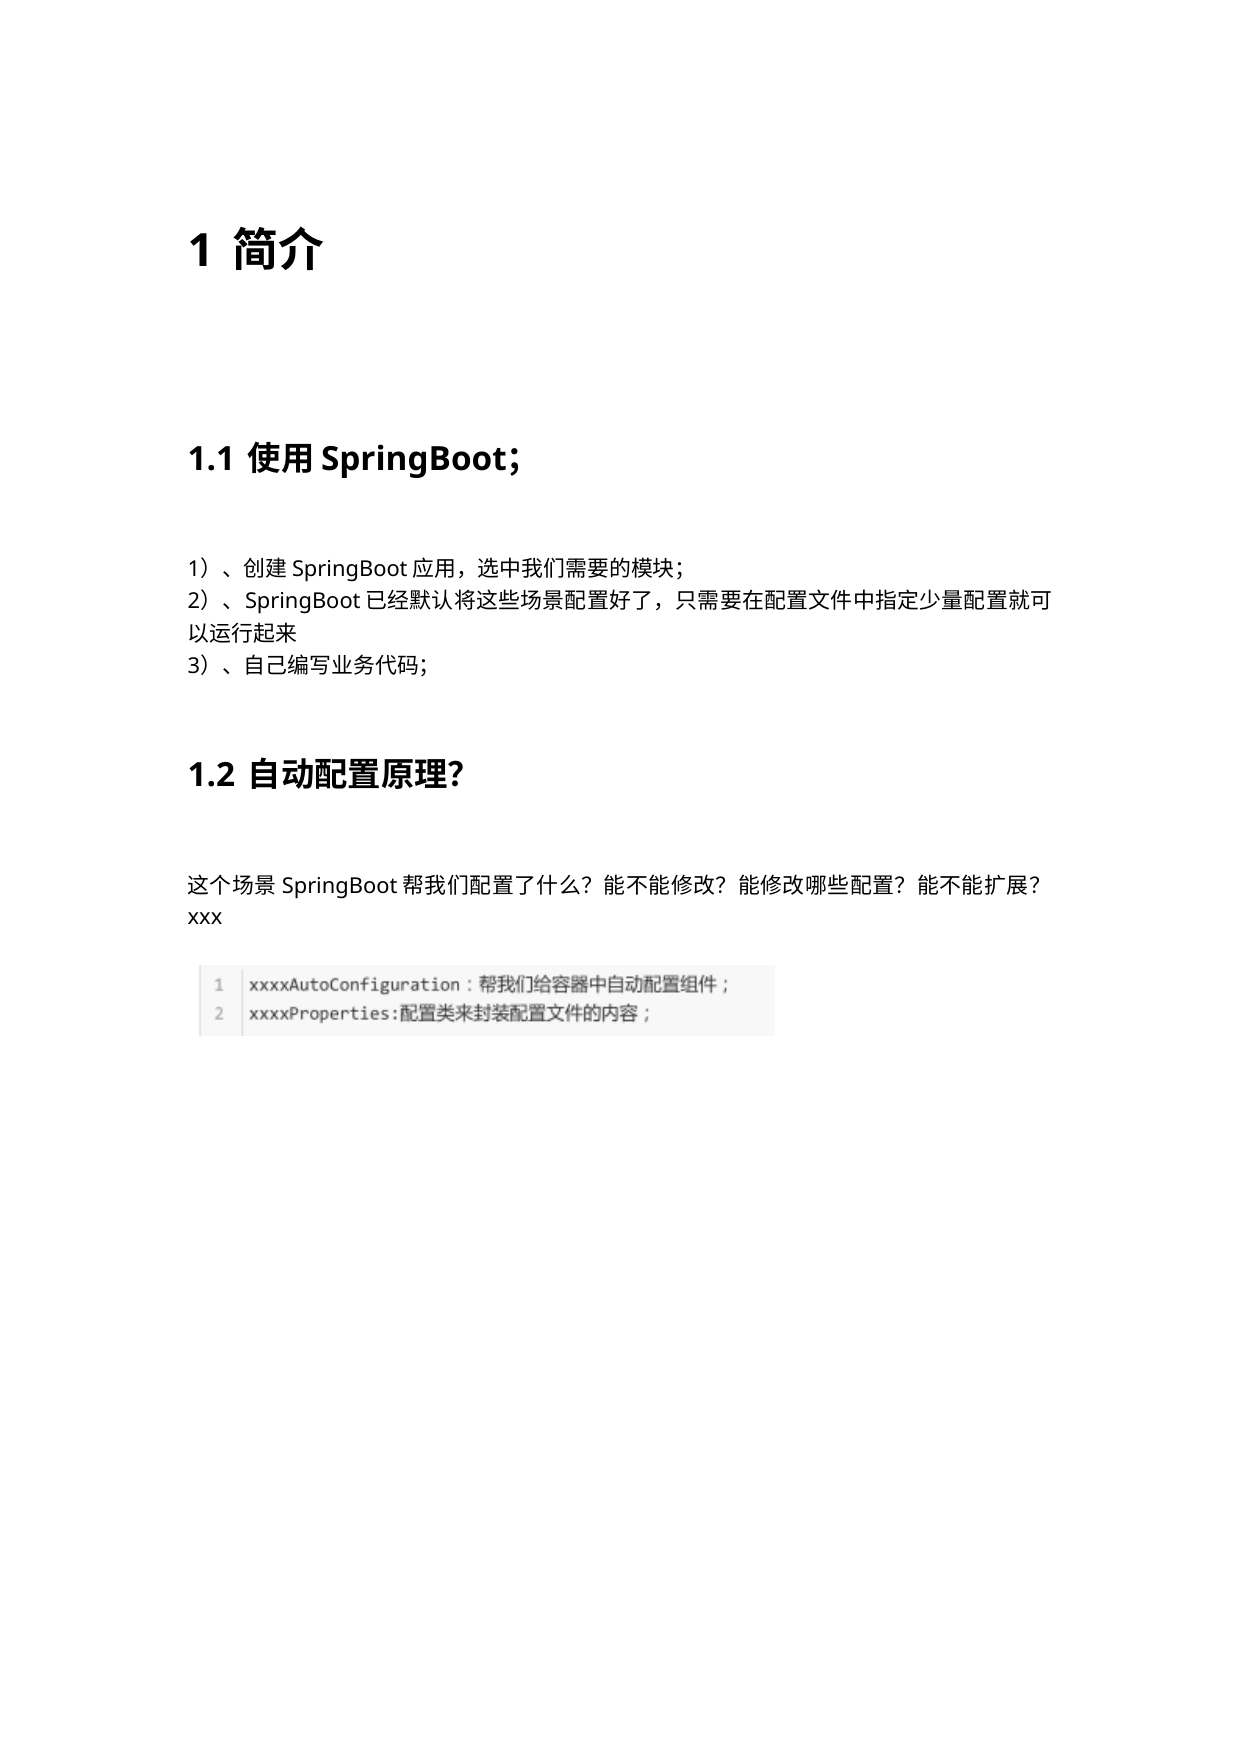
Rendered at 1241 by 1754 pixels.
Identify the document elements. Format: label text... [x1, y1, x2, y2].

text 3）、自己编写业务代码； [187, 648, 1053, 680]
subtitle 简介 [187, 197, 1053, 295]
subtitle 使用SpringBoot； [187, 423, 1053, 488]
subtitle 自动配置原理？ [187, 740, 1053, 805]
text 这个场景SpringBoot帮我们配置了什么？能不能修改？能修改哪些配置？能不能扩展？xxx [187, 867, 1053, 932]
text 1）、创建SpringBoot应用，选中我们需要的模块； [187, 550, 1053, 583]
picture [187, 965, 775, 1036]
text 2）、SpringBoot已经默认将这些场景配置好了，只需要在配置文件中指定少量配置就可以运行起来 [187, 583, 1053, 648]
